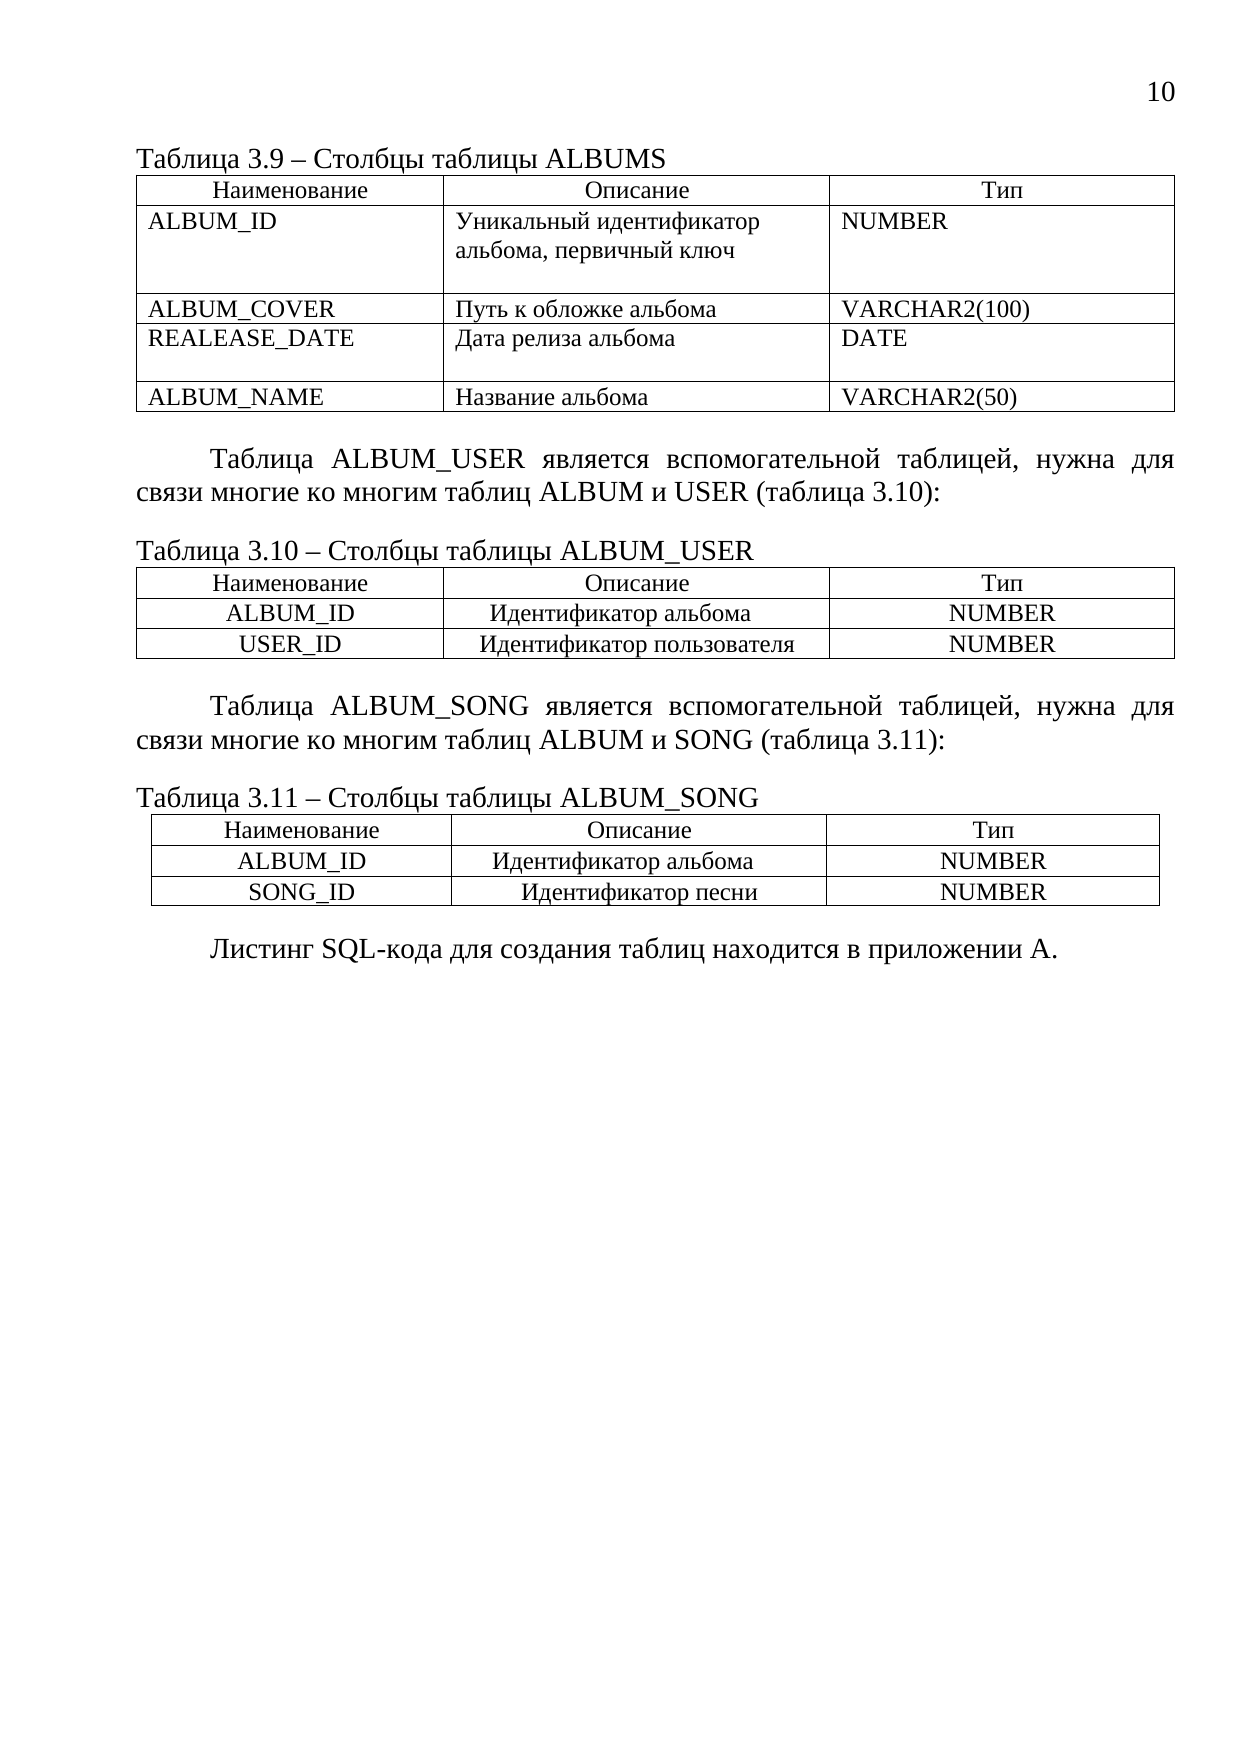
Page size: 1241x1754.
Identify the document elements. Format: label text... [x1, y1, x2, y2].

table_header Тип [827, 815, 1159, 845]
table_cell REALEASE_DATE [137, 324, 443, 381]
table_cell DATE [830, 324, 1174, 381]
table_cell ALBUM_COVER [137, 294, 443, 322]
table_cell ALBUM_ID [152, 846, 451, 876]
table_header Описание [444, 176, 829, 205]
table_cell Идентификатор пользователя [444, 629, 829, 658]
text Листинг SQL-кода для создания таблиц находится в приложении А. [136, 931, 1175, 965]
table_cell Путь к обложке альбома [444, 294, 829, 322]
table_cell NUMBER [830, 599, 1174, 628]
table_cell Уникальный идентификатор альбома, первичный ключ [444, 206, 829, 293]
text Таблица 3.10 – Столбцы таблицы ALBUM_USER [136, 533, 1175, 567]
table_header Наименование [137, 568, 443, 597]
text Таблица ALBUM_SONG является вспомогательной таблицей, нужна для связи многие ко многим таблиц ALBUM и SONG (таблица 3.11): [136, 688, 1175, 755]
table_cell ALBUM_ID [137, 599, 443, 628]
table_cell VARCHAR2(50) [830, 382, 1174, 411]
table_cell NUMBER [827, 846, 1159, 876]
table_cell USER_ID [137, 629, 443, 658]
table_cell Идентификатор альбома [444, 599, 829, 628]
table_cell Идентификатор альбома [452, 846, 826, 876]
text Таблица 3.11 – Столбцы таблицы ALBUM_SONG [136, 780, 1175, 814]
table_cell Дата релиза альбома [444, 324, 829, 381]
text Таблица ALBUM_USER является вспомогательной таблицей, нужна для связи многие ко многим таблиц ALBUM и USER (таблица 3.10): [136, 441, 1175, 508]
table_cell Название альбома [444, 382, 829, 411]
table_header Тип [830, 176, 1174, 205]
table_header Тип [830, 568, 1174, 597]
text Таблица 3.9 – Столбцы таблицы ALBUMS [136, 141, 1175, 174]
table_header Описание [452, 815, 826, 845]
table_header Наименование [152, 815, 451, 845]
table_cell ALBUM_ID [137, 206, 443, 293]
table_cell ALBUM_NAME [137, 382, 443, 411]
table_cell SONG_ID [152, 877, 451, 905]
table_cell NUMBER [827, 877, 1159, 905]
table_header Описание [444, 568, 829, 597]
table_cell NUMBER [830, 206, 1174, 293]
table_cell Идентификатор песни [452, 877, 826, 905]
table_cell VARCHAR2(100) [830, 294, 1174, 322]
table_cell NUMBER [830, 629, 1174, 658]
table_header Наименование [137, 176, 443, 205]
